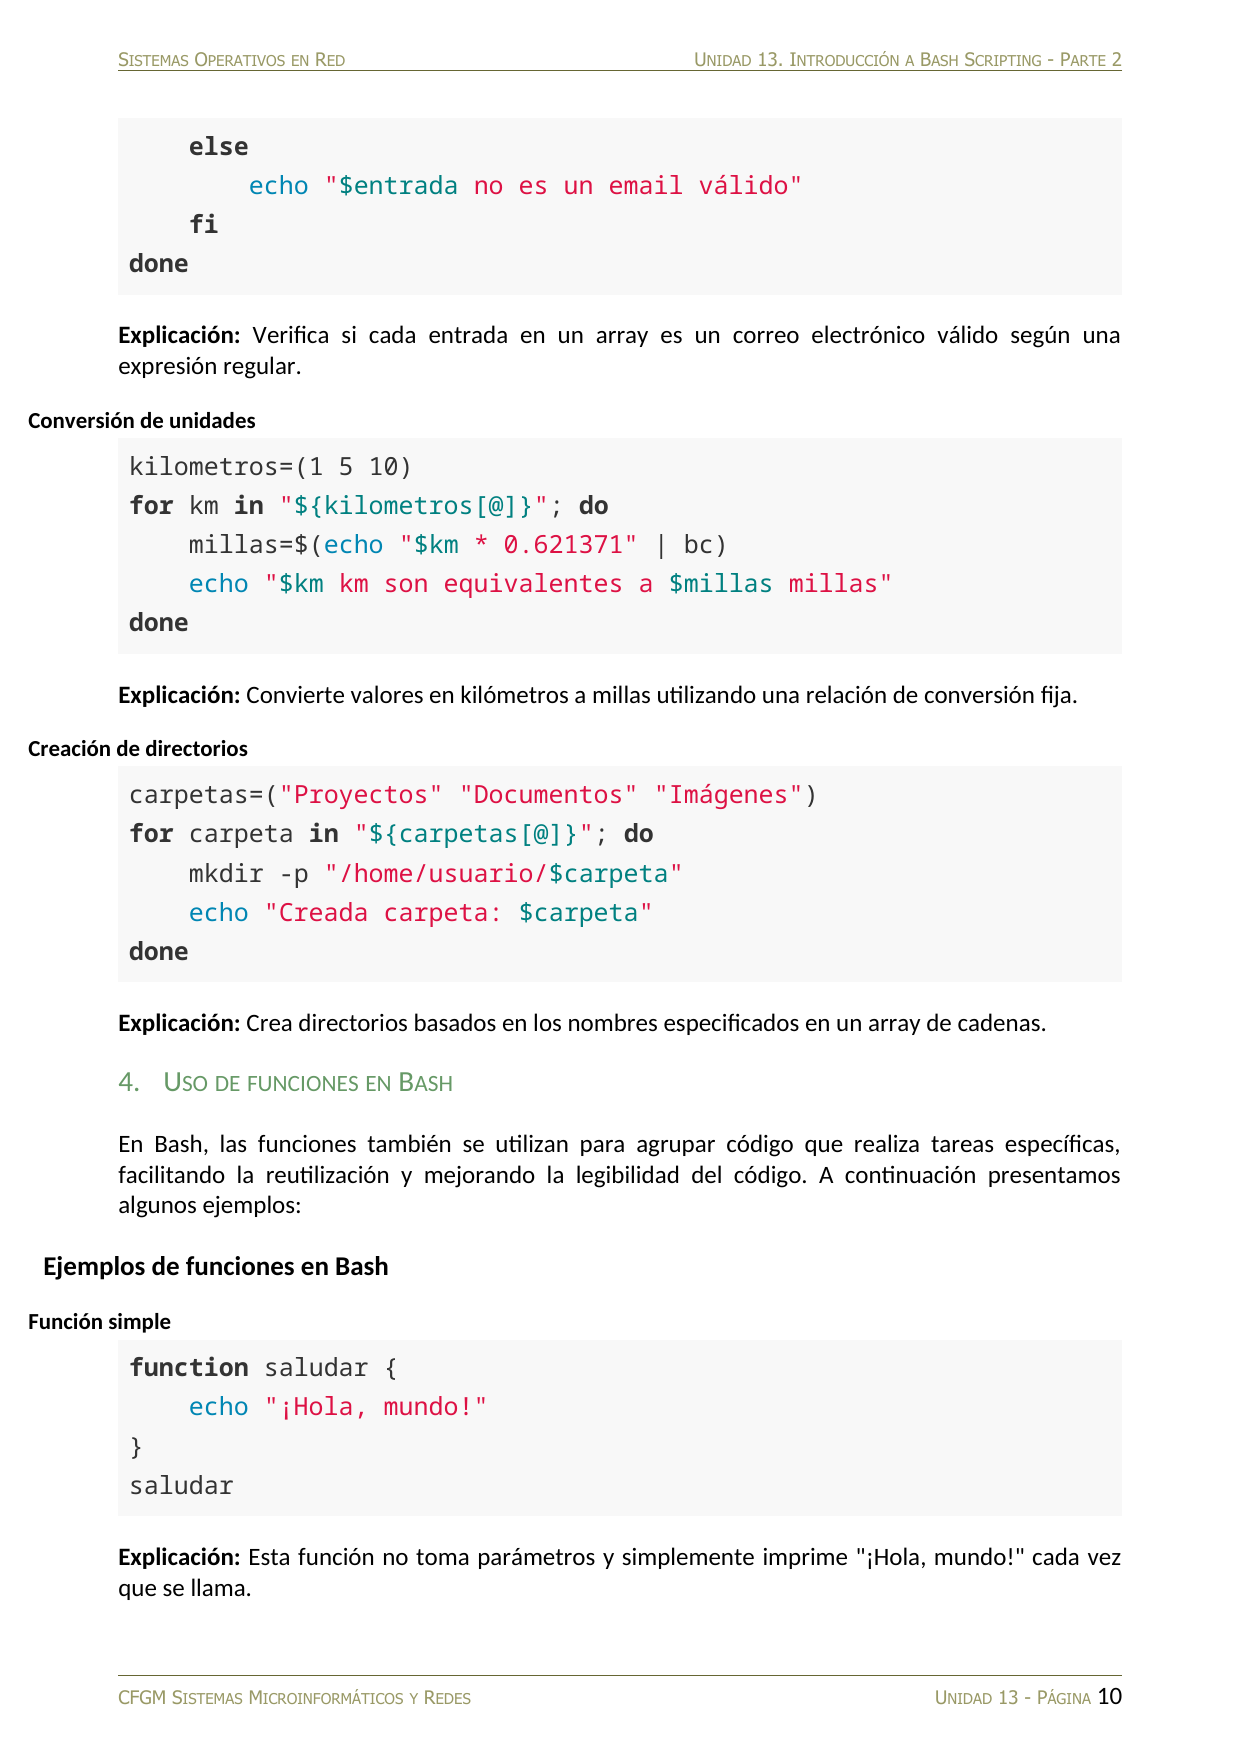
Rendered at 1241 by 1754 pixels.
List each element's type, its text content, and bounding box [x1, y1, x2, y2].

table_header function saludar { echo "¡Hola, mundo!" } saludar [118, 1340, 1122, 1516]
subtitle Uso de funciones en Bash [118, 1063, 1122, 1098]
subtitle Ejemplos de funciones en Bash [43, 1249, 1122, 1282]
text Explicación: Verifica si cada entrada en un array es un correo electrónico válido según una expresión regular. [118, 320, 1122, 381]
table_header carpetas=("Proyectos" "Documentos" "Imágenes") for carpeta in "${carpetas[@]}"; do mkdir -p "/home/usuario/$carpeta" echo "Creada carpeta: $carpeta" done [118, 766, 1122, 982]
text Explicación: Convierte valores en kilómetros a millas utilizando una relación de conversión fija. [118, 679, 1122, 709]
text Explicación: Esta función no toma parámetros y simplemente imprime "¡Hola, mundo!" cada vez que se llama. [118, 1541, 1122, 1602]
subtitle Función simple [28, 1307, 1122, 1335]
text En Bash, las funciones también se utilizan para agrupar código que realiza tareas específicas, facilitando la reutilización y mejorando la legibilidad del código. A continuación presentamos algunos ejemplos: [118, 1128, 1122, 1220]
subtitle Conversión de unidades [28, 406, 1122, 434]
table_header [118, 118, 1122, 295]
text Explicación: Crea directorios basados en los nombres especificados en un array de cadenas. [118, 1007, 1122, 1038]
table_header kilometros=(1 5 10) for km in "${kilometros[@]}"; do millas=$(echo "$km * 0.621371" | bc) echo "$km km son equivalentes a $millas millas" done [118, 438, 1122, 654]
subtitle Creación de directorios [28, 734, 1122, 762]
